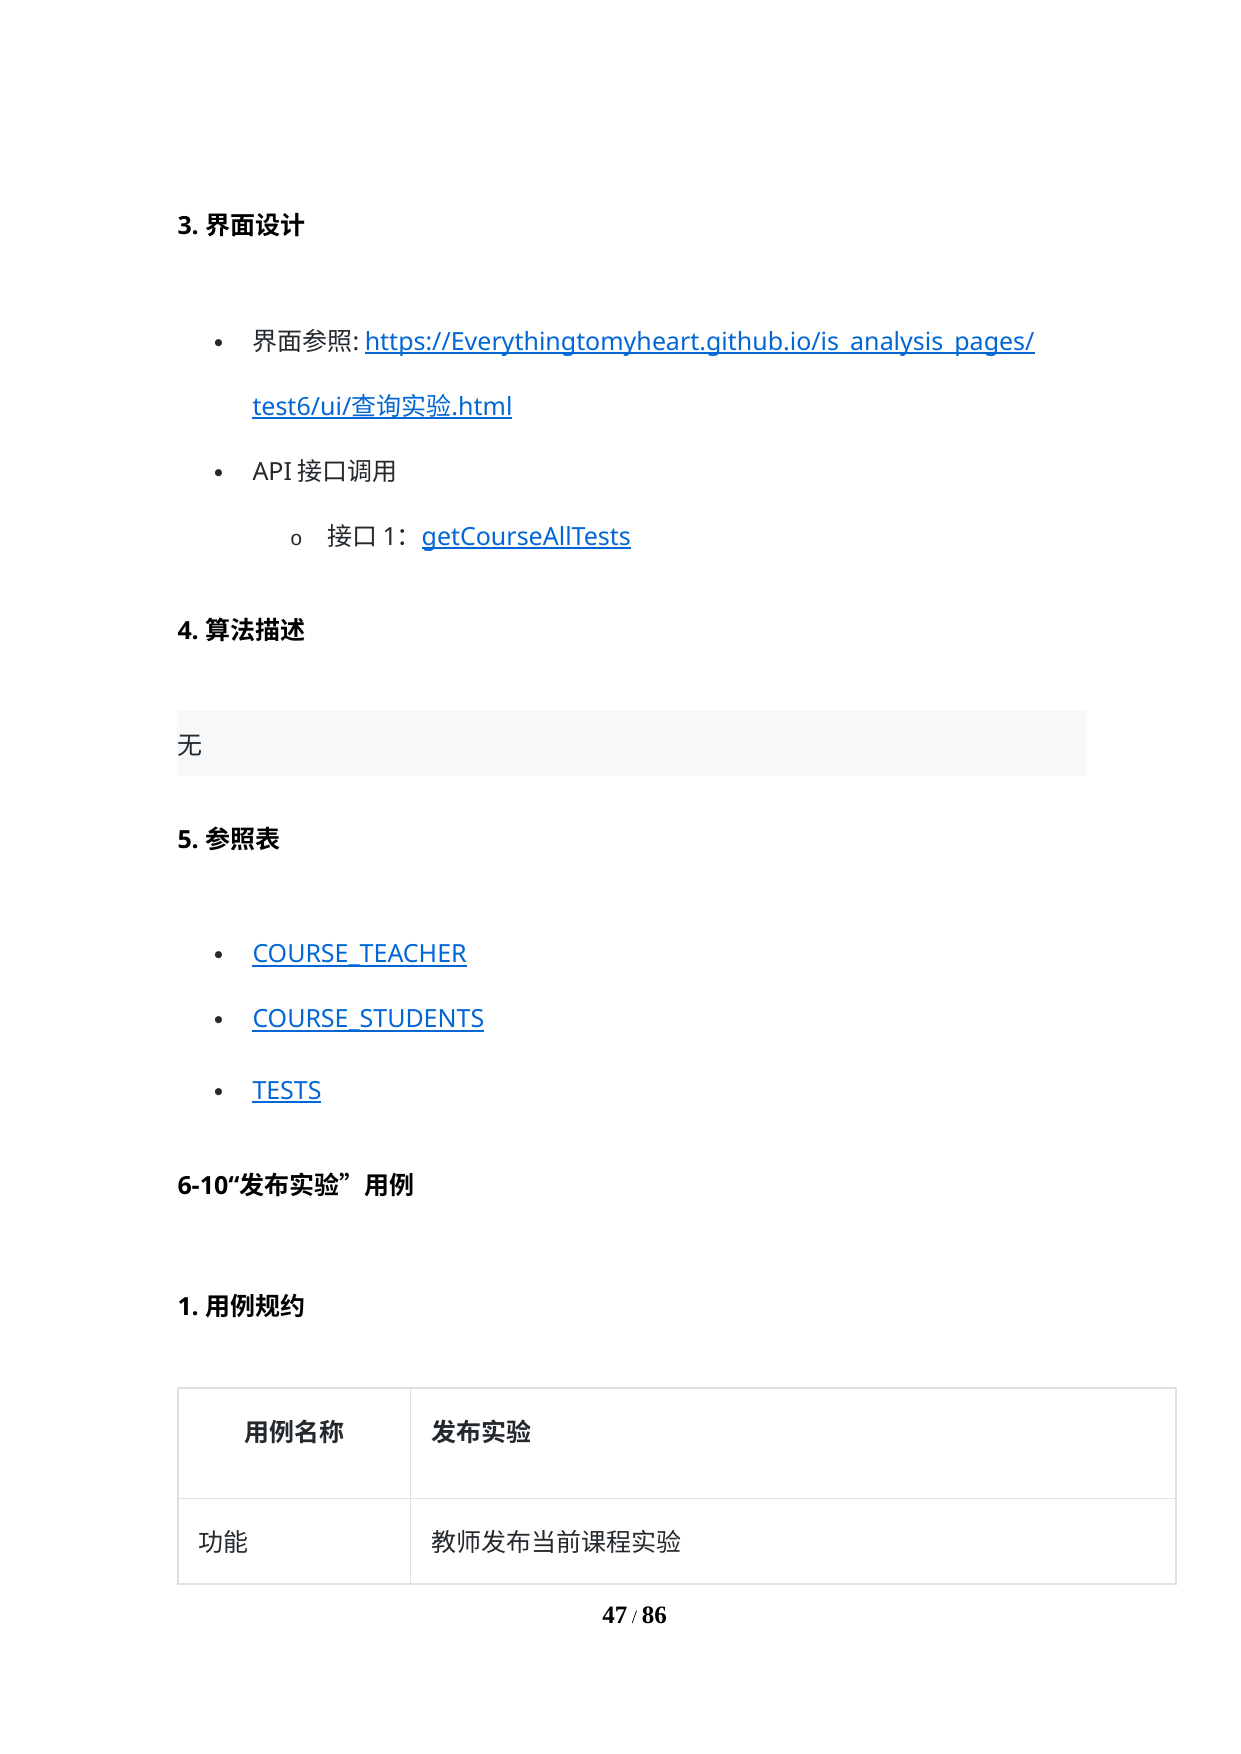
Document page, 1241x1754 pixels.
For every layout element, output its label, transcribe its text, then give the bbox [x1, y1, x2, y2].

subtitle 1. 用例规约 [177, 1272, 1087, 1337]
list 界面参照: https://Everythingtomyheart.github.io/is_analysis_pages/test6/ui/查询实验.html [215, 307, 1087, 437]
list COURSE_STUDENTS [215, 986, 1087, 1051]
table_header 发布实验 [411, 1389, 1175, 1497]
list 接口1：getCourseAllTests [290, 502, 1087, 567]
text 无 [177, 711, 1087, 776]
list API接口调用 [215, 437, 1087, 502]
table_cell 教师发布当前课程实验 [411, 1499, 1175, 1583]
subtitle 3. 界面设计 [177, 191, 1087, 256]
subtitle 6-10“发布实验”用例 [177, 1151, 1087, 1216]
table_header 用例名称 [179, 1389, 410, 1497]
table_cell 功能 [179, 1499, 410, 1583]
subtitle 5. 参照表 [177, 805, 1087, 870]
list COURSE_TEACHER [215, 921, 1087, 986]
subtitle 4. 算法描述 [177, 596, 1087, 661]
list TESTS [215, 1057, 1087, 1122]
